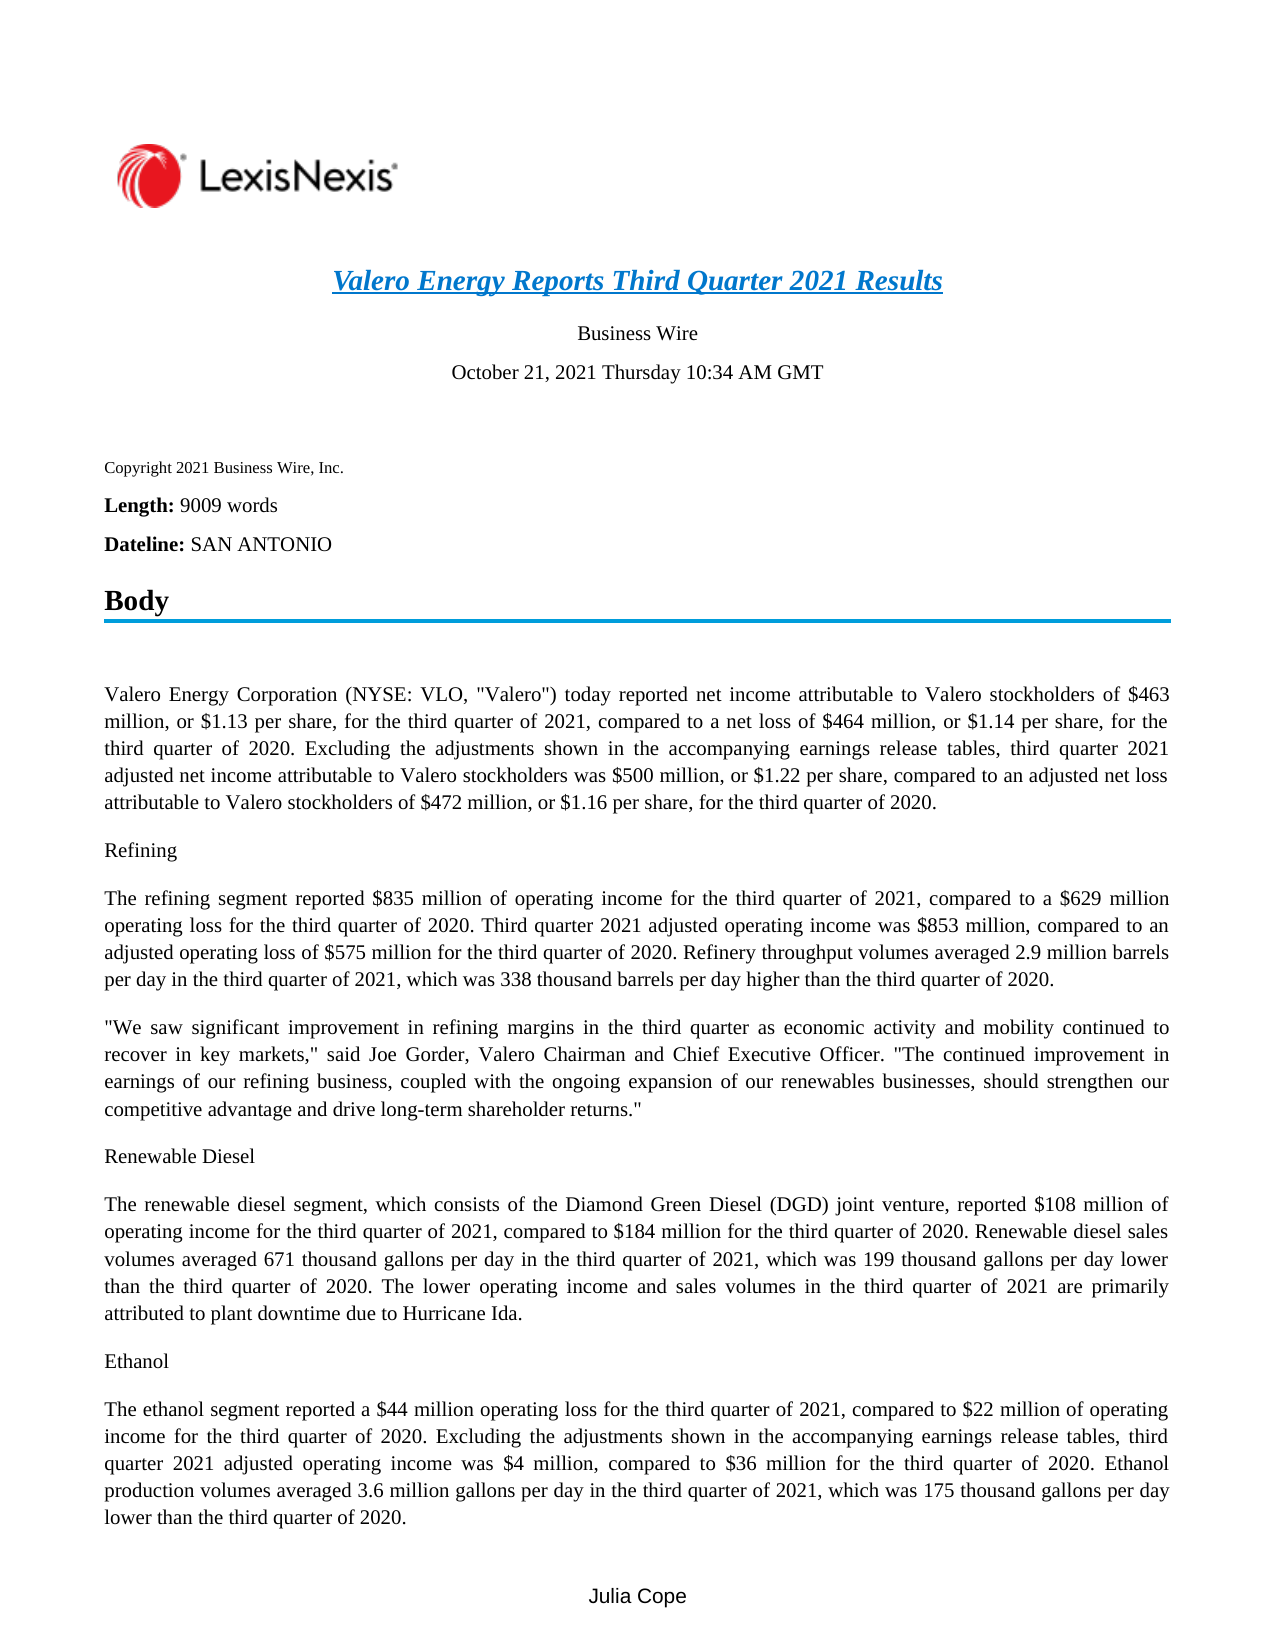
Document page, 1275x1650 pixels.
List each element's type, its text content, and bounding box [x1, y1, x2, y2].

subtitle Valero Energy Reports Third Quarter 2021 Results [104, 261, 1171, 297]
text Ethanol [104, 1346, 1171, 1373]
text Business Wire [104, 318, 1171, 345]
text Valero Energy Corporation (NYSE: VLO, "Valero") today reported net income attributable to Valero stockholders of $463 million, or $1.13 per share, for the third quarter of 2021, compared to a net loss of $464 million, or $1.14 per share, for the third quarter of 2020. Excluding the adjustments shown in the accompanying earnings release tables, third quarter 2021 adjusted net income attributable to Valero stockholders was $500 million, or $1.22 per share, compared to an adjusted net loss attributable to Valero stockholders of $472 million, or $1.16 per share, for the third quarter of 2020. [104, 679, 1171, 814]
text The renewable diesel segment, which consists of the Diamond Green Diesel (DGD) joint venture, reported $108 million of operating income for the third quarter of 2021, compared to $184 million for the third quarter of 2020. Renewable diesel sales volumes averaged 671 thousand gallons per day in the third quarter of 2021, which was 199 thousand gallons per day lower than the third quarter of 2020. The lower operating income and sales volumes in the third quarter of 2021 are primarily attributed to plant downtime due to Hurricane Ida. [104, 1189, 1171, 1325]
text Renewable Diesel [104, 1141, 1171, 1168]
text The ethanol segment reported a $44 million operating loss for the third quarter of 2021, compared to $22 million of operating income for the third quarter of 2020. Excluding the adjustments shown in the accompanying earnings release tables, third quarter 2021 adjusted operating income was $4 million, compared to $36 million for the third quarter of 2020. Ethanol production volumes averaged 3.6 million gallons per day in the third quarter of 2021, which was 175 thousand gallons per day lower than the third quarter of 2020. [104, 1393, 1171, 1529]
text Body [104, 581, 1171, 617]
text Refining [104, 835, 1171, 862]
picture [104, 144, 412, 208]
text Copyright 2021 Business Wire, Inc. [104, 426, 1171, 477]
text Dateline: SAN ANTONIO [104, 529, 1171, 556]
text October 21, 2021 Thursday 10:34 AM GMT [104, 357, 1171, 384]
text Length: 9009 words [104, 490, 1171, 517]
text "We saw significant improvement in refining margins in the third quarter as economic activity and mobility continued to recover in key markets," said Joe Gorder, Valero Chairman and Chief Executive Officer. "The continued improvement in earnings of our refining business, coupled with the ongoing expansion of our renewables businesses, should strengthen our competitive advantage and drive long-term shareholder returns." [104, 1012, 1171, 1121]
text The refining segment reported $835 million of operating income for the third quarter of 2021, compared to a $629 million operating loss for the third quarter of 2020. Third quarter 2021 adjusted operating income was $853 million, compared to an adjusted operating loss of $575 million for the third quarter of 2020. Refinery throughput volumes averaged 2.9 million barrels per day in the third quarter of 2021, which was 338 thousand barrels per day higher than the third quarter of 2020. [104, 883, 1171, 991]
